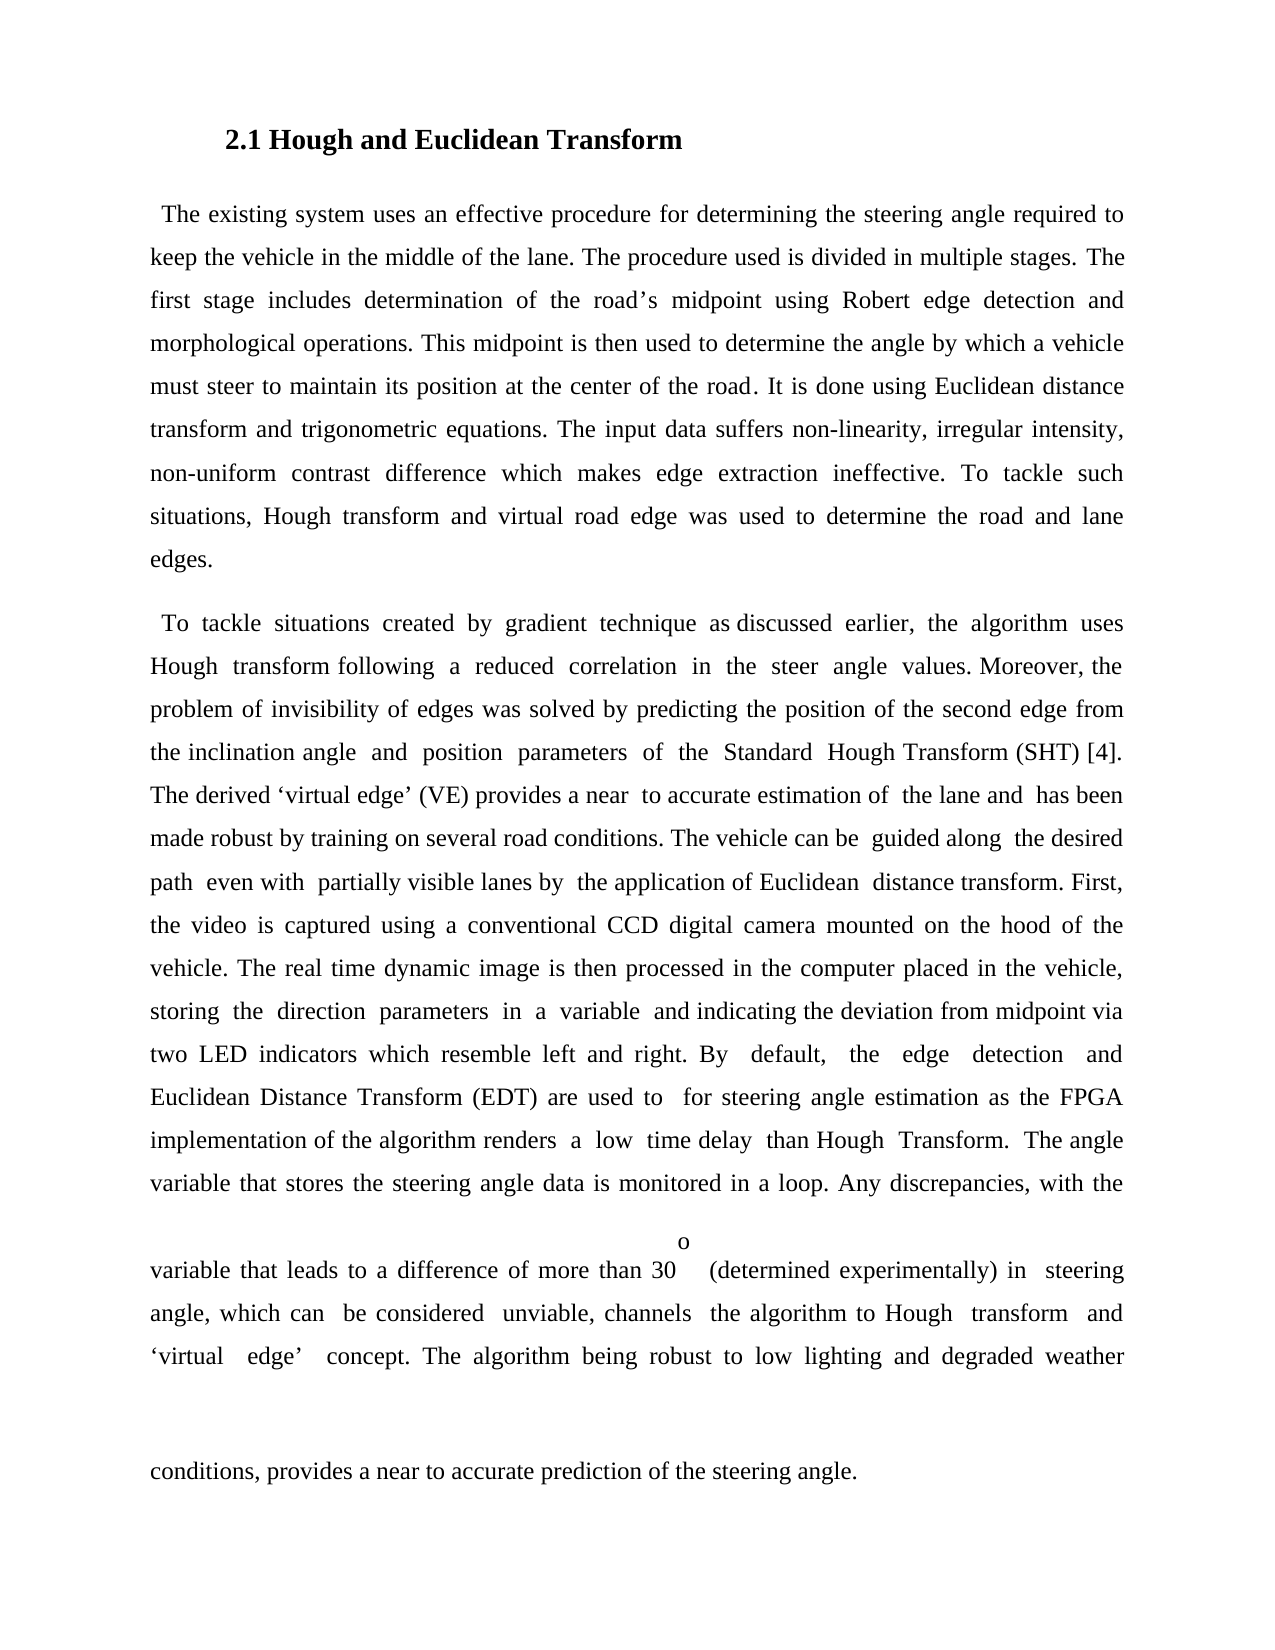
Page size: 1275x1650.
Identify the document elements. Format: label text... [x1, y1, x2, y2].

text 2.1 Hough and Euclidean Transform [225, 122, 1125, 155]
text “To tackle situations created by gradient technique as discussed earlier, the algorithm uses Hough transform following a reduced correlation in the steer angle values. Moreover, the problem of invisibility of edges was solved by predicting the position of the second edge from the inclination angle and position parameters of the Standard Hough Transform (SHT) [4]. The derived ‘virtual edge’ (VE) provides a near to accurate estimation of the lane and has been made robust by training on several road conditions. The vehicle can be guided along the desired path even with partially visible lanes by the application of Euclidean distance transform. First, the video is captured using a conventional CCD digital camera mounted on the hood of the vehicle. The real time dynamic image is then processed in the computer placed in the vehicle, storing the direction parameters in a variable and indicating the deviation from midpoint via two LED indicators which resemble left and right. By default, the edge detection and Euclidean Distance Transform (EDT) are used to for steering angle estimation as the FPGA implementation of the algorithm renders a low time delay than Hough Transform. The angle variable that stores the steering angle data is monitored in a loop. Any discrepancies, with the variable that leads to a difference of more than 30o (determined experimentally) in steering angle, which can be considered unviable, channels the algorithm to Hough transform and ‘virtual edge’ concept. The algorithm being robust to low lighting and degraded weather conditions, provides a near to accurate prediction of the steering angle. [150, 608, 1125, 1497]
text “The existing system uses an effective procedure for determining the steering angle required to keep the vehicle in the middle of the lane. The procedure used is divided in multiple stages. The first stage includes determination of the road’s midpoint using Robert edge detection and morphological operations. This midpoint is then used to determine the angle by which a vehicle must steer to maintain its position at the center of the road. It is done using Euclidean distance transform and trigonometric equations. The input data suffers non-linearity, irregular intensity, non-uniform contrast difference which makes edge extraction ineffective. To tackle such situations, Hough transform and virtual road edge was used to determine the road and lane edges.”” [150, 199, 1125, 573]
